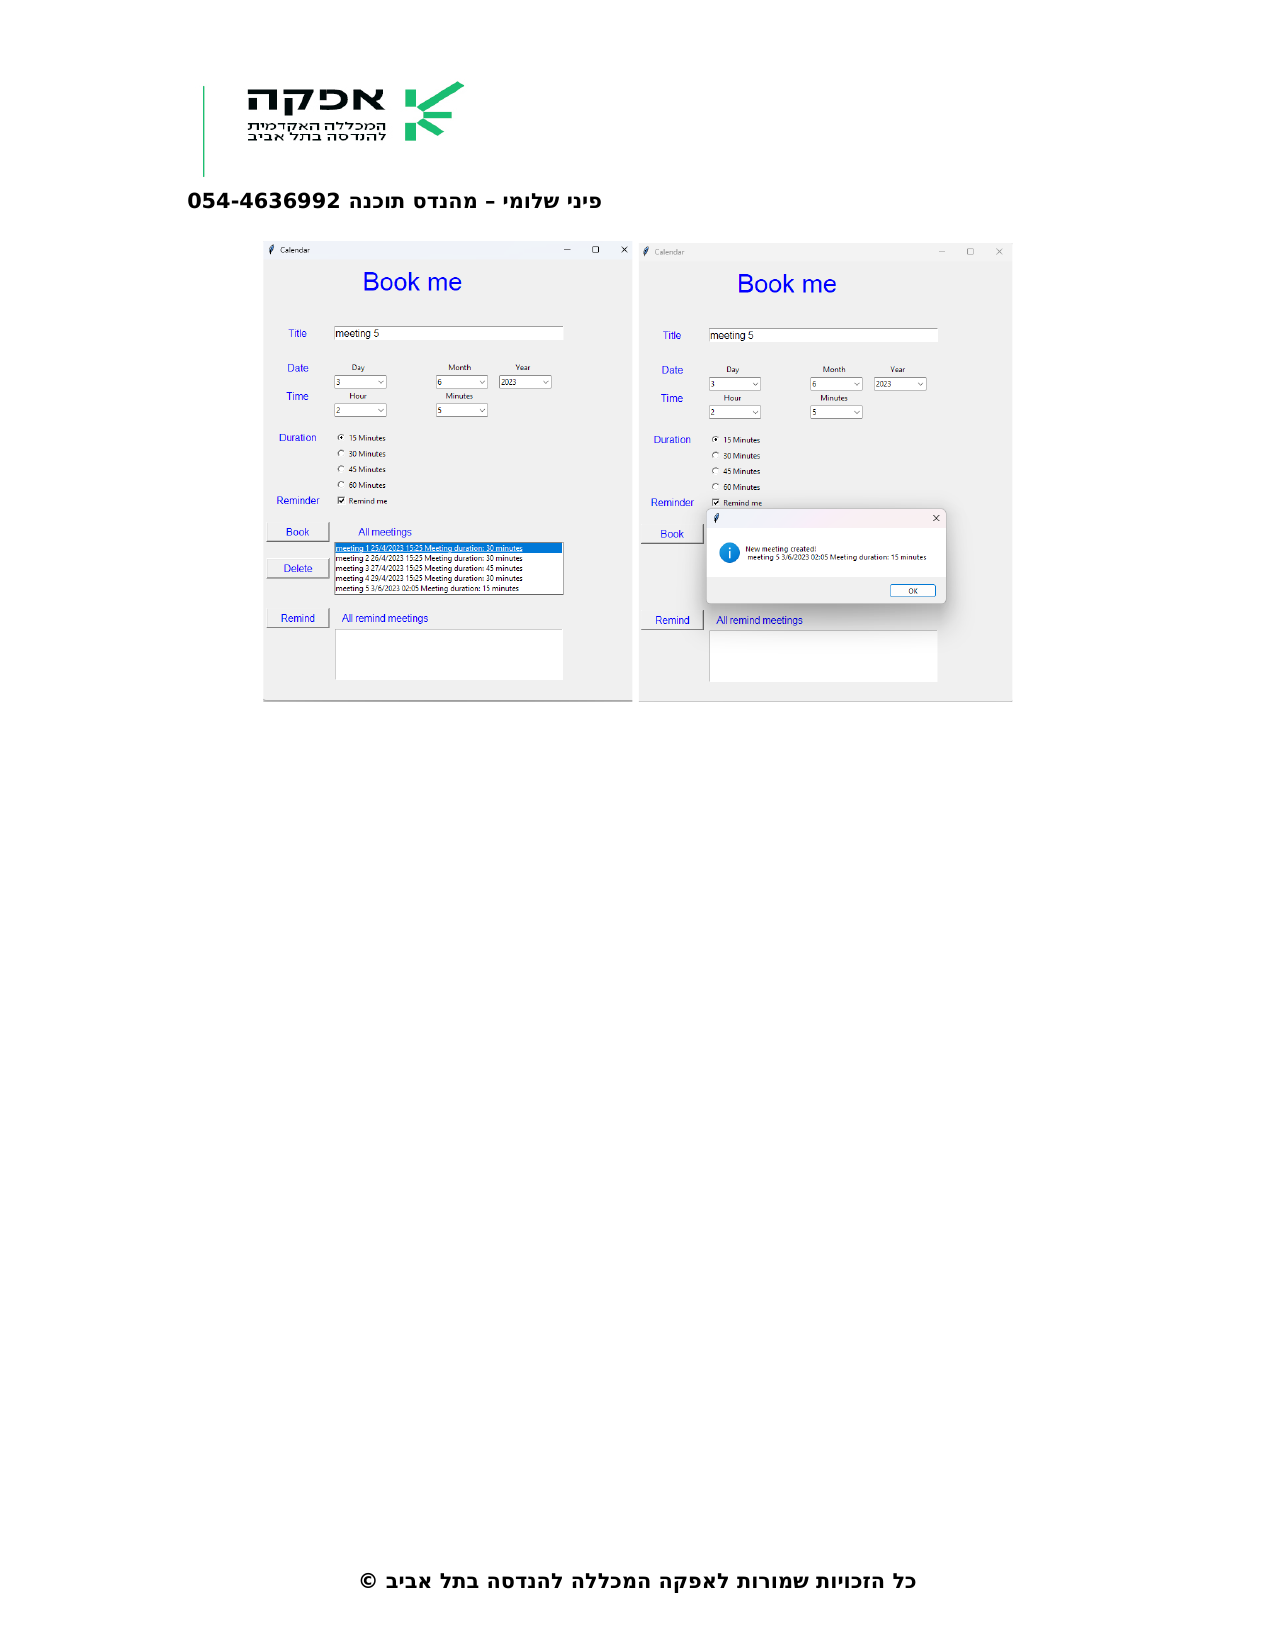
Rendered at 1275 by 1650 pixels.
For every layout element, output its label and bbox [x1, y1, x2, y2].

picture [638, 243, 1013, 702]
picture [187, 73, 495, 190]
picture [263, 241, 633, 702]
